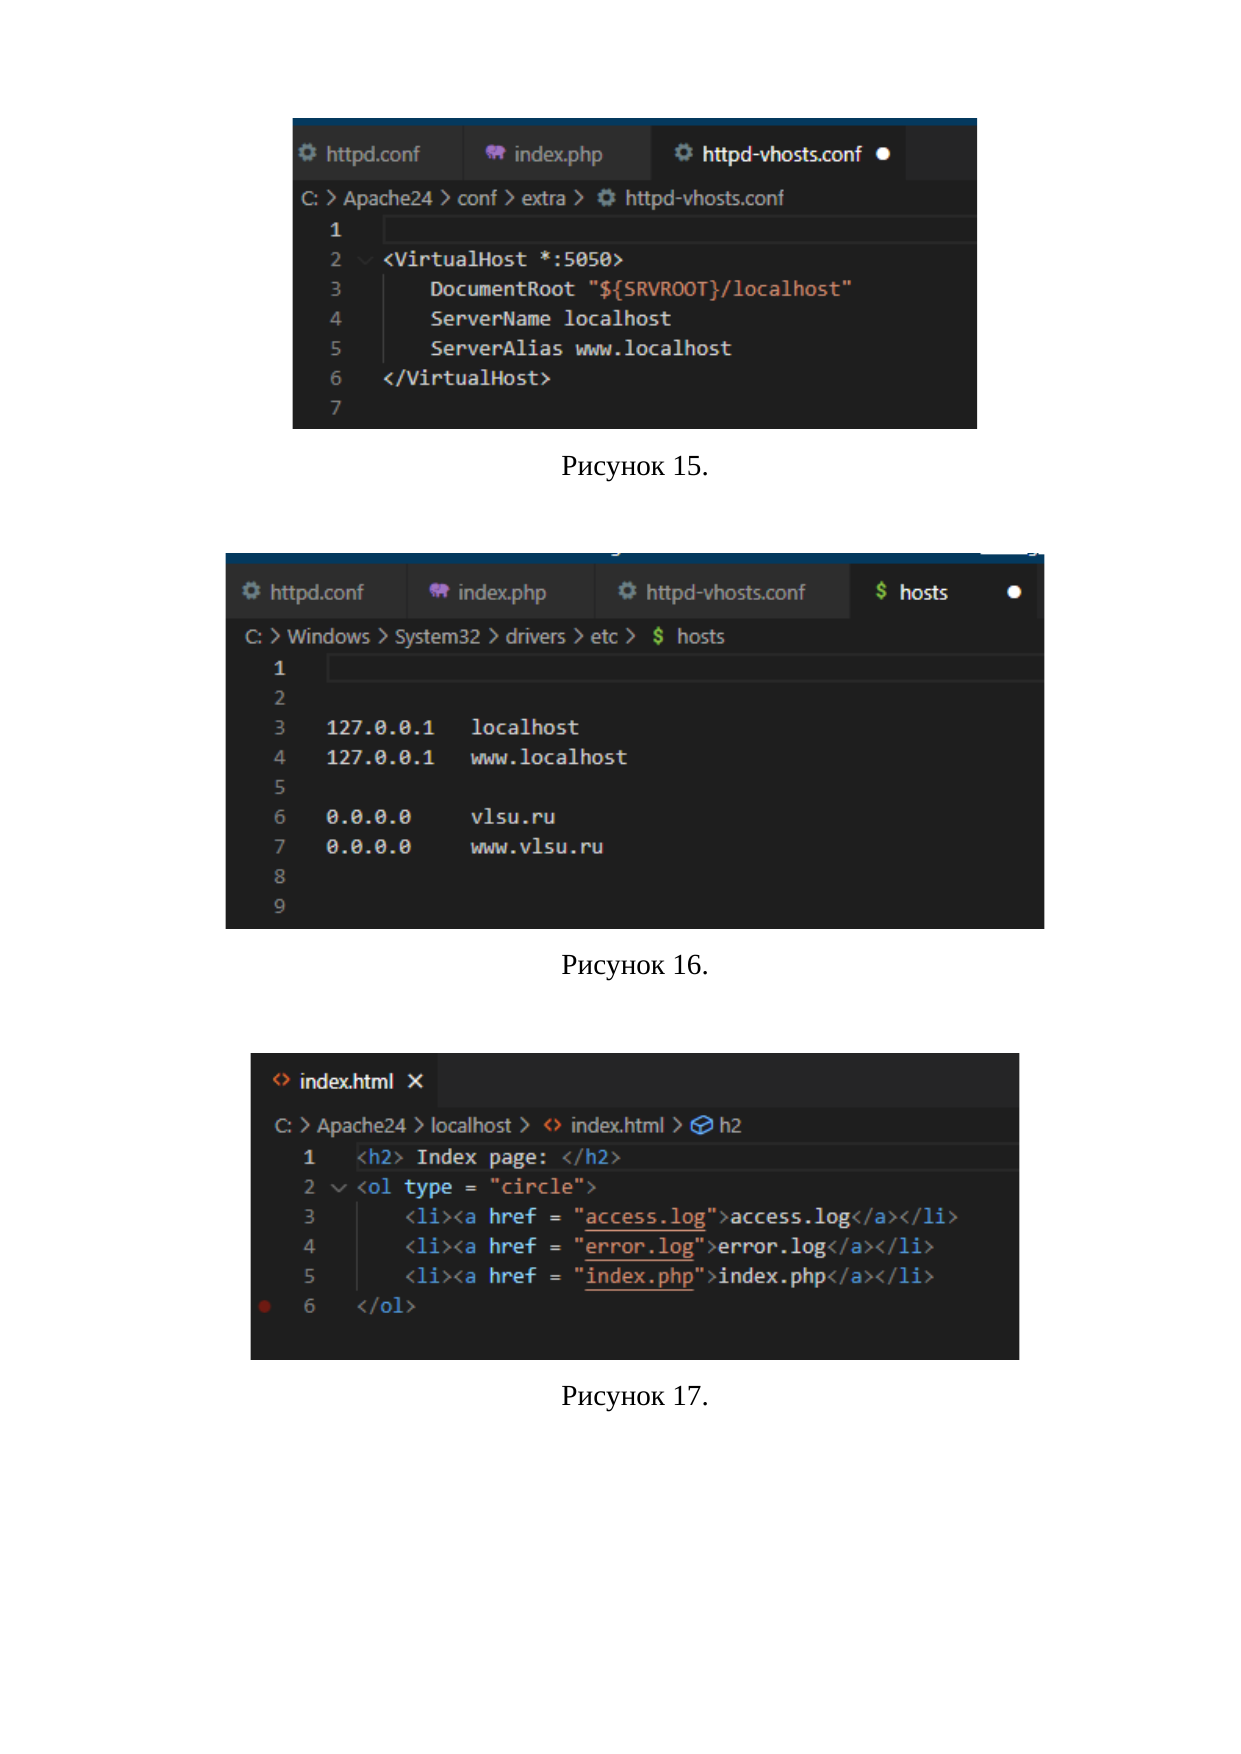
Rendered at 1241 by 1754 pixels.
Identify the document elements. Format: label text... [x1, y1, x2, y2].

text Рисунок 15. [118, 448, 1152, 481]
text Рисунок 17. [118, 1378, 1152, 1412]
picture [250, 1053, 1020, 1360]
text Рисунок 16. [118, 947, 1152, 981]
picture [292, 118, 978, 429]
picture [225, 553, 1045, 929]
